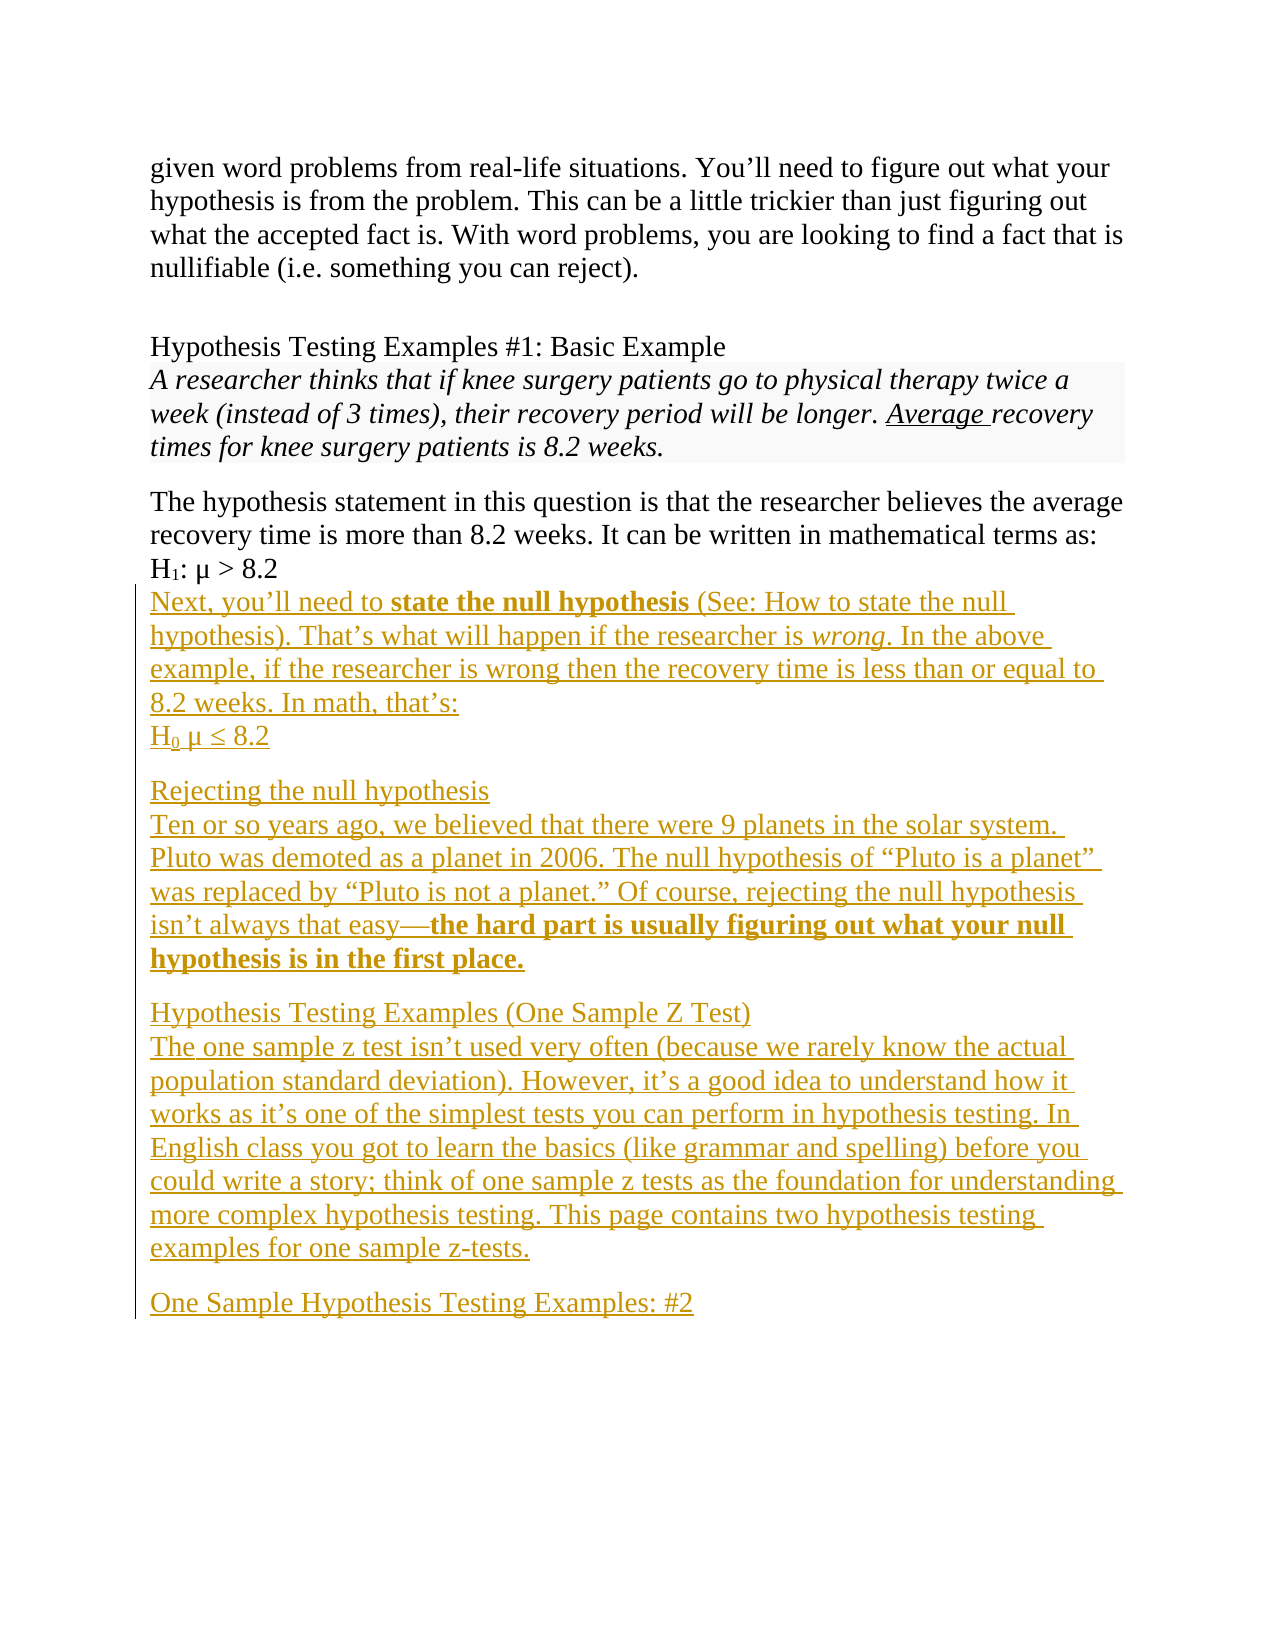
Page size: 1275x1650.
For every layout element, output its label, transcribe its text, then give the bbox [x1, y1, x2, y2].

text Hypothesis Testing Examples #1: Basic Example [150, 308, 1125, 362]
text A researcher thinks that if knee surgery patients go to physical therapy twice a week (instead of 3 times), their recovery period will be longer. Average recovery times for knee surgery patients is 8.2 weeks. [150, 362, 1125, 463]
text The hypothesis statement in this question is that the researcher believes the average recovery time is more than 8.2 weeks. It can be written in mathematical terms as: H1: μ > 8.2 [150, 484, 1125, 584]
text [150, 150, 1125, 284]
